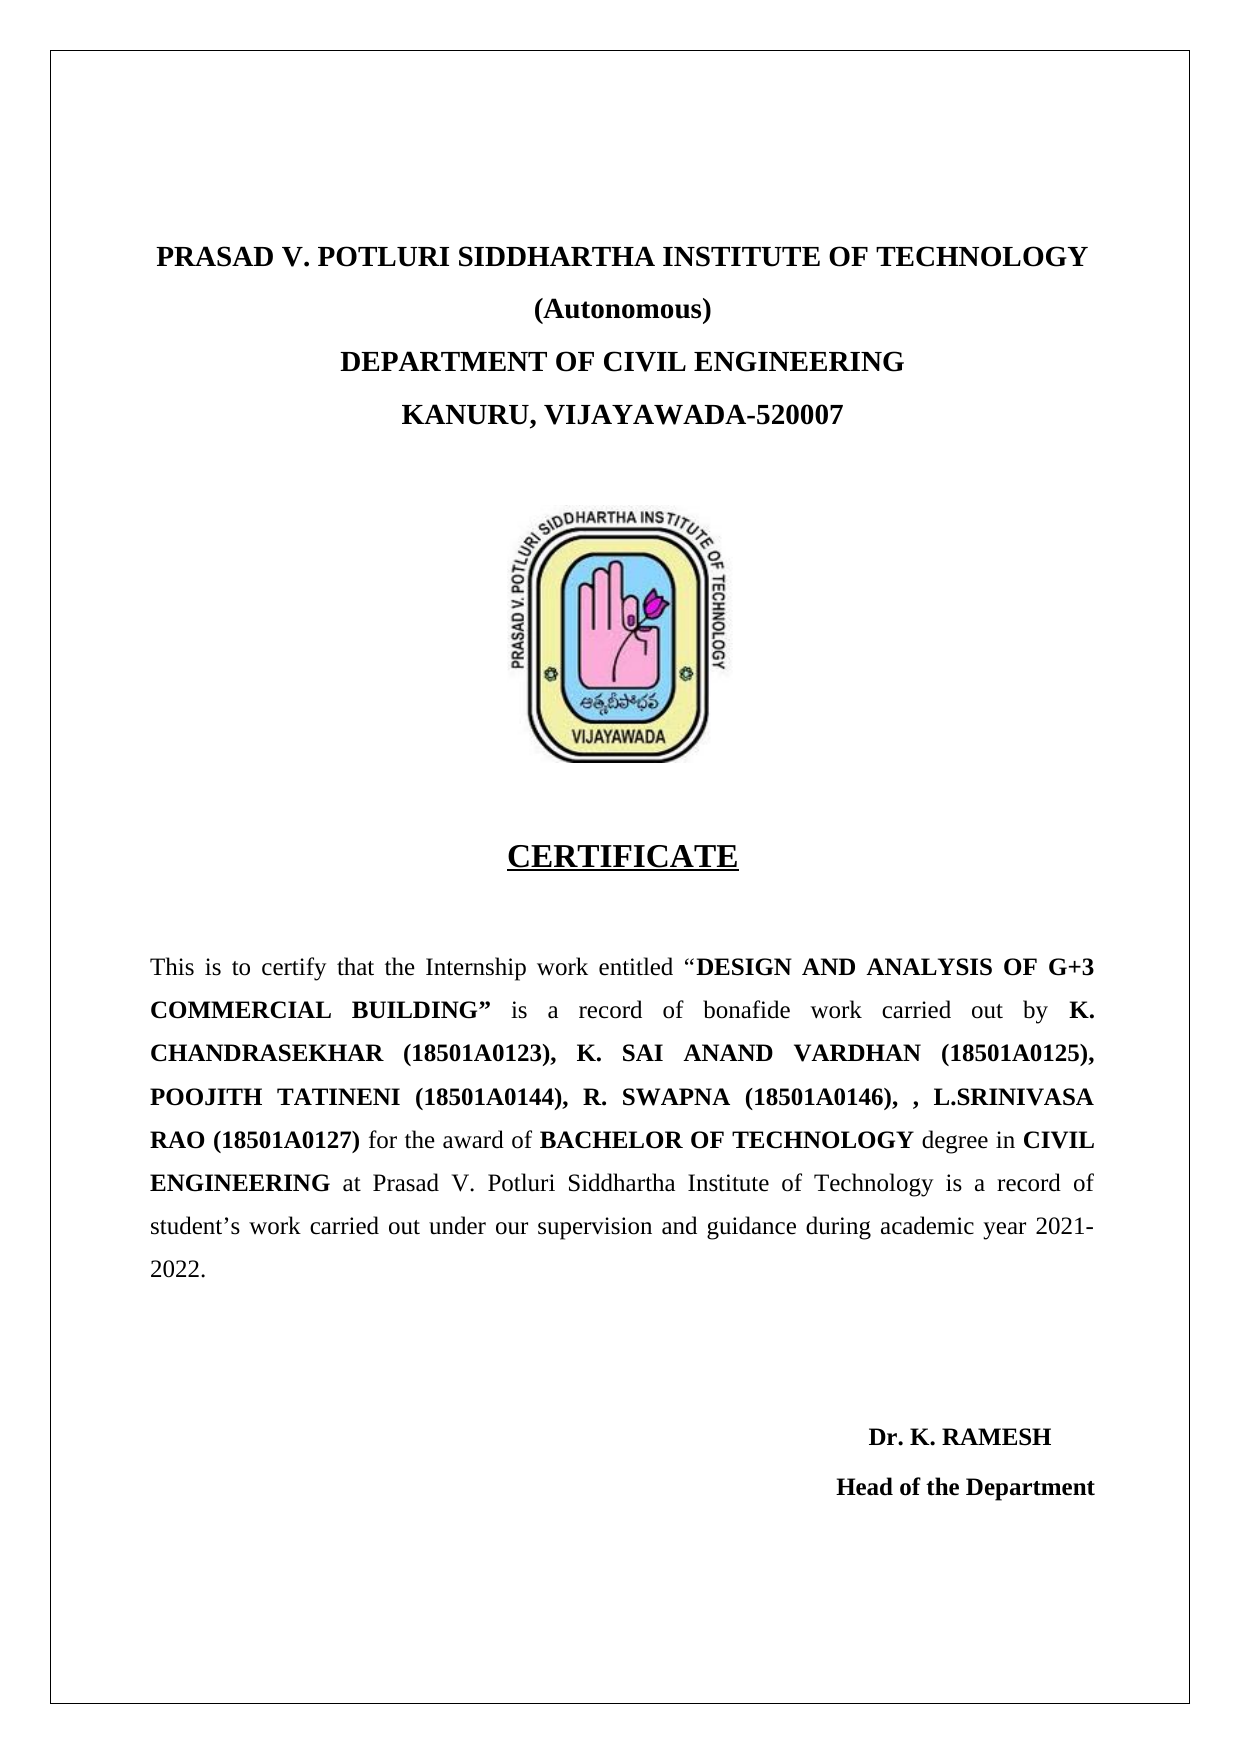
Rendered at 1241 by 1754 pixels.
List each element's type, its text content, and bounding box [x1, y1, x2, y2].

picture [507, 505, 733, 763]
text Dr. K. RAMESH [150, 1422, 1095, 1451]
text Head of the Department [150, 1472, 1095, 1500]
text CERTIFICATE [150, 836, 1095, 874]
text PRASAD V. POTLURI SIDDHARTHA INSTITUTE OF TECHNOLOGY [150, 239, 1095, 272]
text This is to certify that the Internship work entitled “DESIGN AND ANALYSIS OF G+3 COMMERCIAL BUILDING” is a record of bonafide work carried out by K. CHANDRASEKHAR (18501A0123), K. SAI ANAND VARDHAN (18501A0125), POOJITH TATINENI (18501A0144), R. SWAPNA (18501A0146), , L.SRINIVASA RAO (18501A0127) for the award of BACHELOR OF TECHNOLOGY degree in CIVIL ENGINEERING at Prasad V. Potluri Siddhartha Institute of Technology is a record of student’s work carried out under our supervision and guidance during academic year 2021-2022. [150, 952, 1095, 1283]
text (Autonomous) [150, 292, 1095, 325]
text DEPARTMENT OF CIVIL ENGINEERING [150, 344, 1095, 378]
text KANURU, VIJAYAWADA-520007 [150, 397, 1095, 468]
